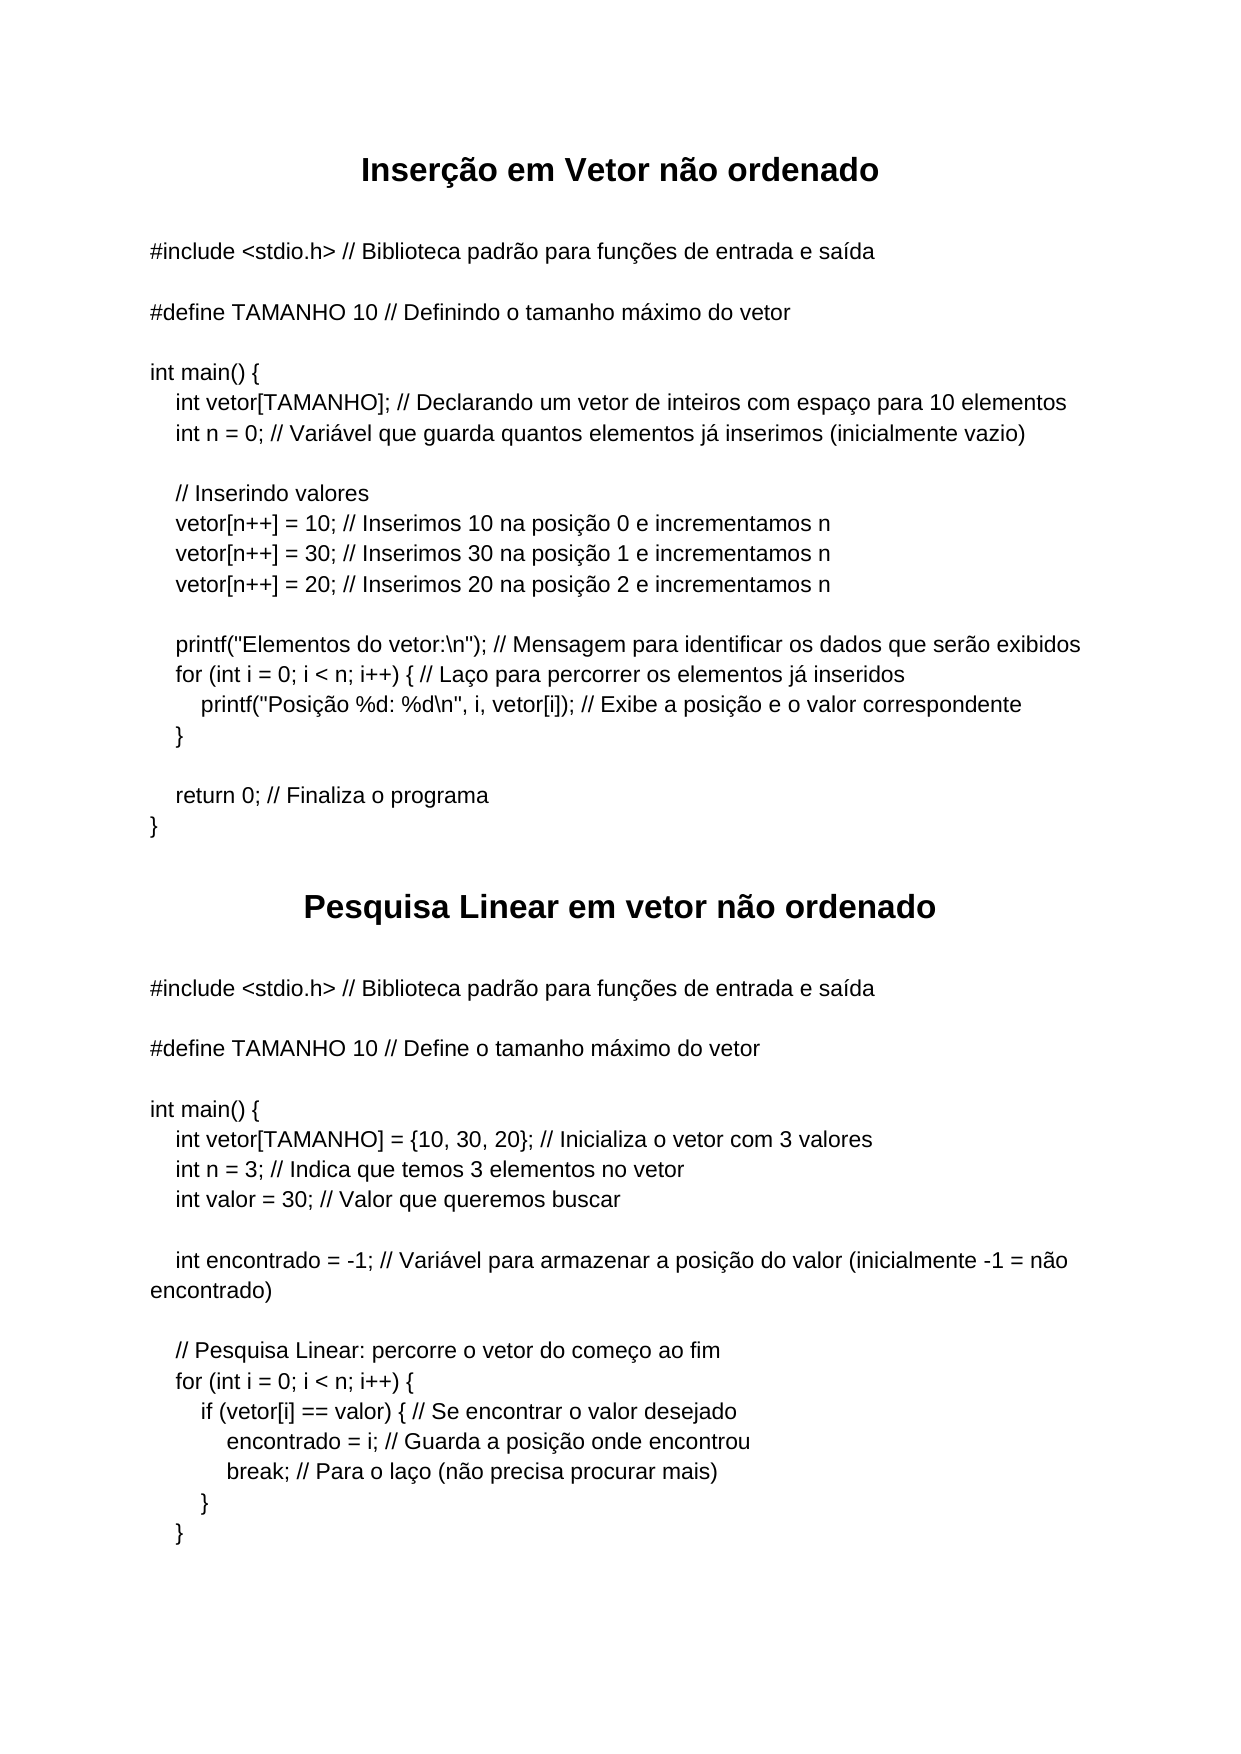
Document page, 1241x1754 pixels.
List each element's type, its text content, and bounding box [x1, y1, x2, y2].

text #define TAMANHO 10 // Define o tamanho máximo do vetor [150, 1035, 1090, 1062]
text } [150, 722, 1090, 748]
text int main() { [150, 359, 1090, 386]
text int valor = 30; // Valor que queremos buscar [150, 1186, 1090, 1213]
text vetor[n++] = 20; // Inserimos 20 na posição 2 e incrementamos n [150, 571, 1090, 597]
text int vetor[TAMANHO] = {10, 30, 20}; // Inicializa o vetor com 3 valores [150, 1126, 1090, 1152]
text if (vetor[i] == valor) { // Se encontrar o valor desejado [150, 1398, 1090, 1424]
text } [150, 1519, 1090, 1545]
text #define TAMANHO 10 // Definindo o tamanho máximo do vetor [150, 299, 1090, 325]
text #include <stdio.h> // Biblioteca padrão para funções de entrada e saída [150, 238, 1090, 265]
text for (int i = 0; i < n; i++) { [150, 1368, 1090, 1394]
text vetor[n++] = 10; // Inserimos 10 na posição 0 e incrementamos n [150, 510, 1090, 537]
text // Inserindo valores [150, 480, 1090, 506]
text vetor[n++] = 30; // Inserimos 30 na posição 1 e incrementamos n [150, 540, 1090, 567]
text Inserção em Vetor não ordenado [150, 150, 1090, 188]
text int encontrado = -1; // Variável para armazenar a posição do valor (inicialmente -1 = não encontrado) [150, 1247, 1090, 1303]
text printf("Elementos do vetor:\n"); // Mensagem para identificar os dados que serão exibidos [150, 631, 1090, 657]
text int vetor[TAMANHO]; // Declarando um vetor de inteiros com espaço para 10 elementos [150, 389, 1090, 416]
text int n = 3; // Indica que temos 3 elementos no vetor [150, 1156, 1090, 1183]
text int n = 0; // Variável que guarda quantos elementos já inserimos (inicialmente vazio) [150, 419, 1090, 446]
text Pesquisa Linear em vetor não ordenado [150, 887, 1090, 925]
text return 0; // Finaliza o programa [150, 782, 1090, 808]
text } [150, 812, 1090, 839]
text for (int i = 0; i < n; i++) { // Laço para percorrer os elementos já inseridos [150, 661, 1090, 688]
text int main() { [150, 1096, 1090, 1122]
text #include <stdio.h> // Biblioteca padrão para funções de entrada e saída [150, 975, 1090, 1001]
text printf("Posição %d: %d\n", i, vetor[i]); // Exibe a posição e o valor correspondente [150, 691, 1090, 718]
text } [150, 1488, 1090, 1515]
text encontrado = i; // Guarda a posição onde encontrou [150, 1428, 1090, 1454]
text // Pesquisa Linear: percorre o vetor do começo ao fim [150, 1337, 1090, 1364]
text break; // Para o laço (não precisa procurar mais) [150, 1458, 1090, 1485]
